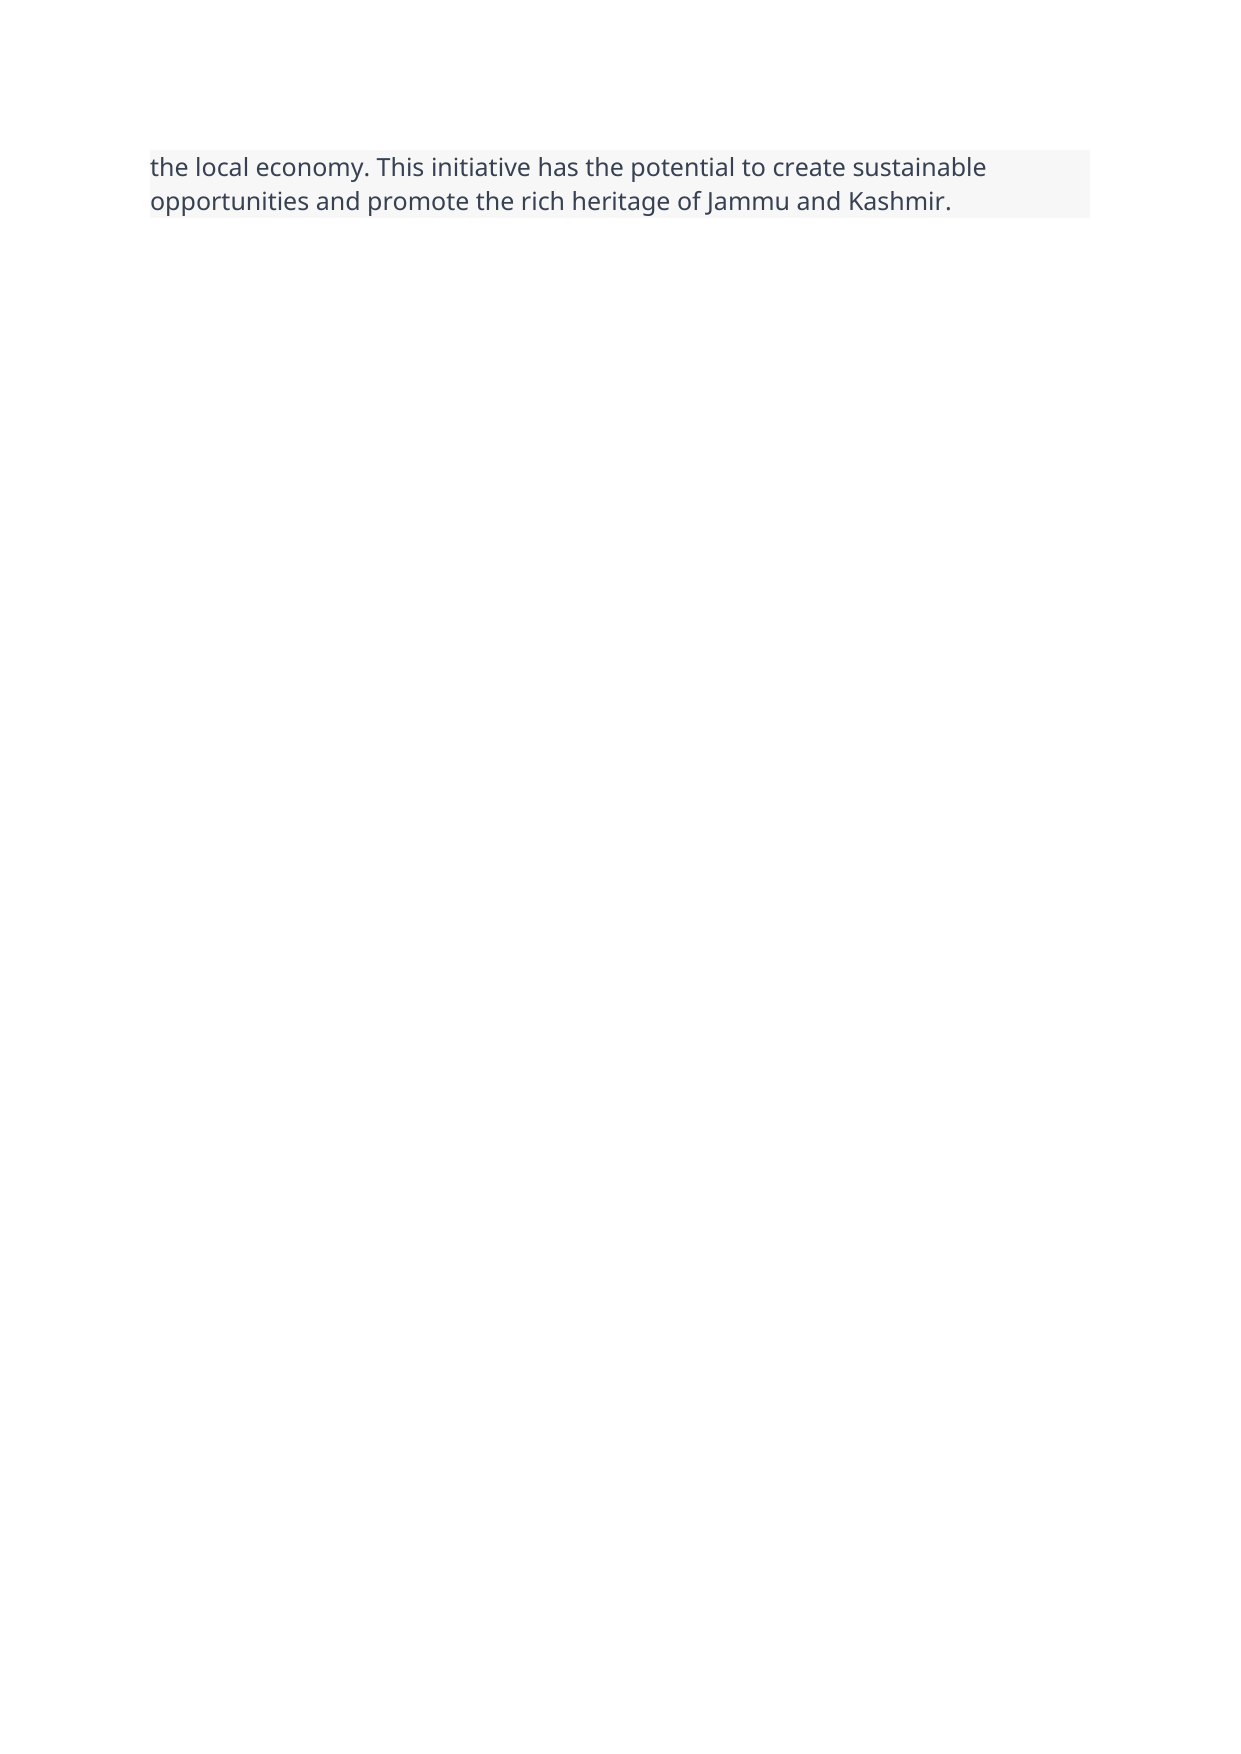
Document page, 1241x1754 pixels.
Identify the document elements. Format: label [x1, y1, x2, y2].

text [150, 150, 1090, 218]
